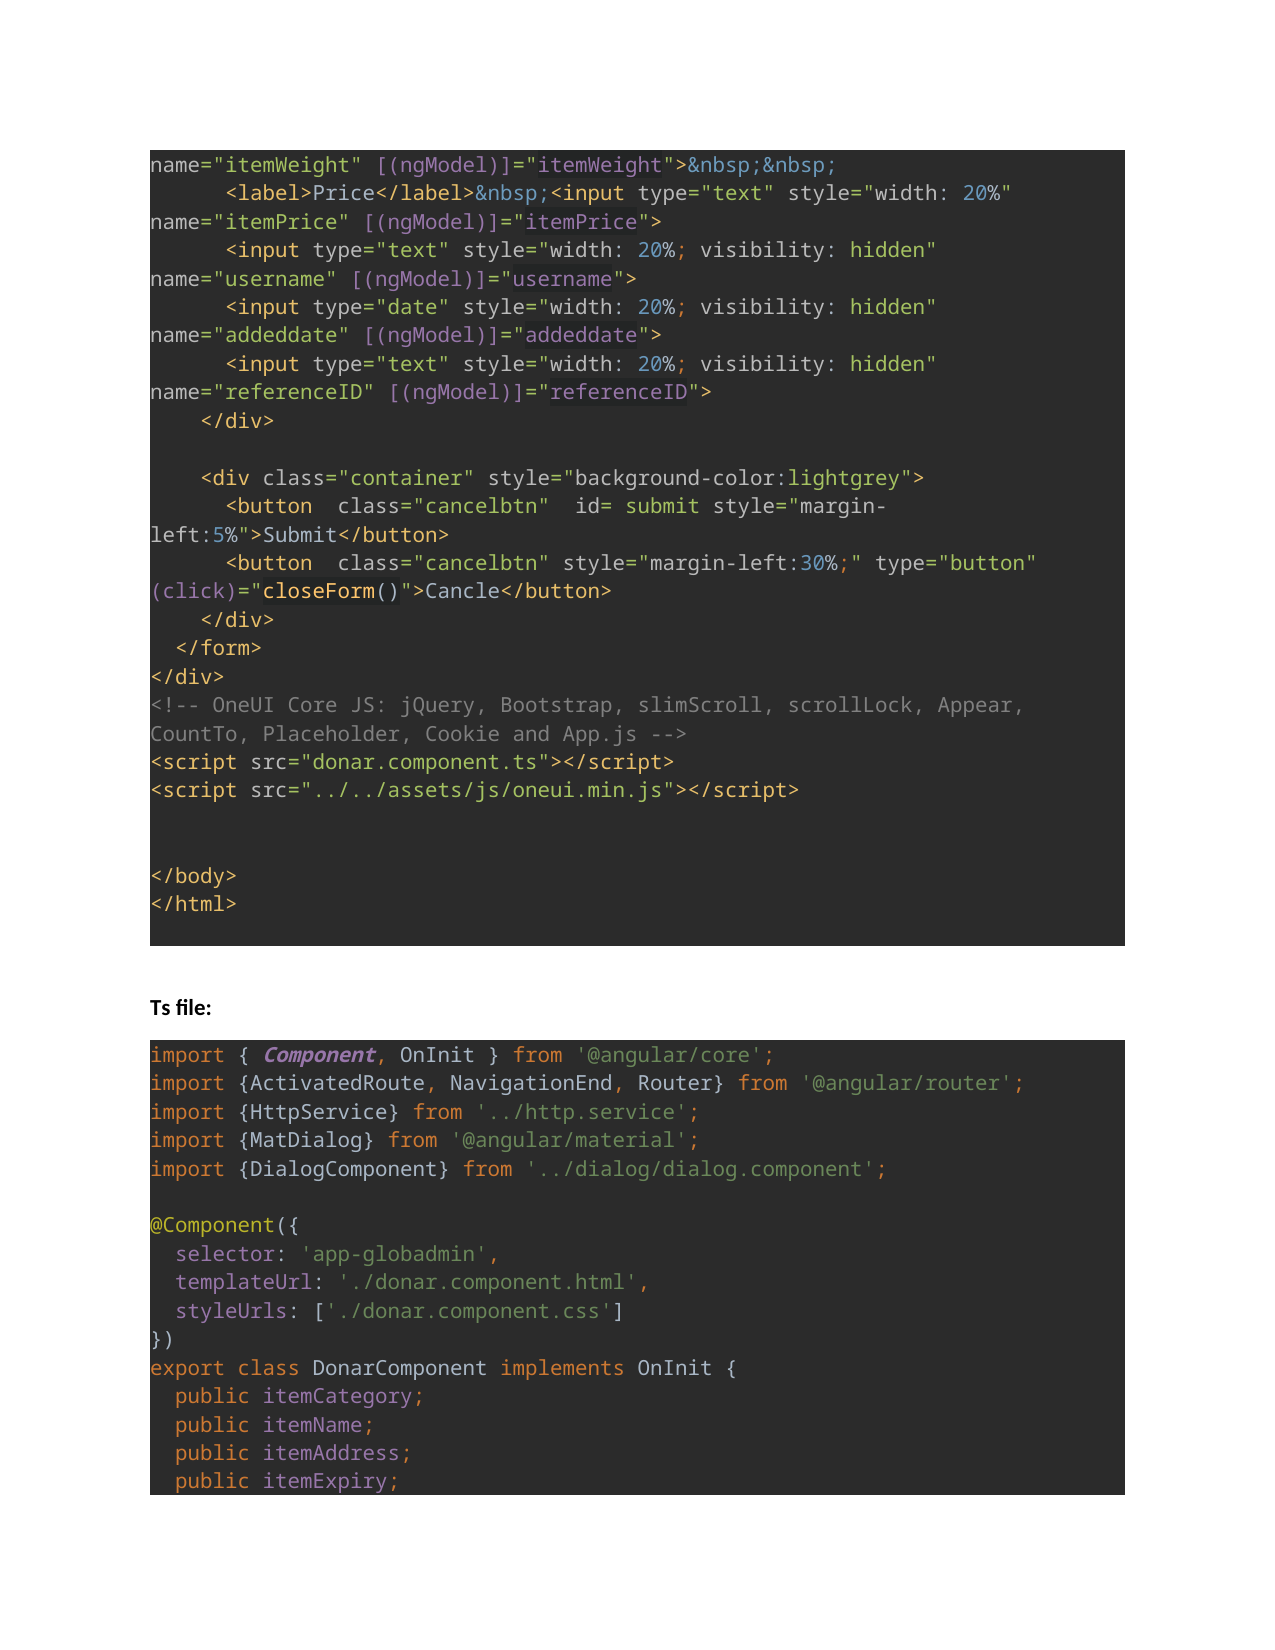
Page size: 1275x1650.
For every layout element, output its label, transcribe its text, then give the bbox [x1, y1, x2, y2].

text Ts file: [150, 993, 1125, 1021]
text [150, 1040, 1125, 1495]
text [150, 150, 1125, 918]
